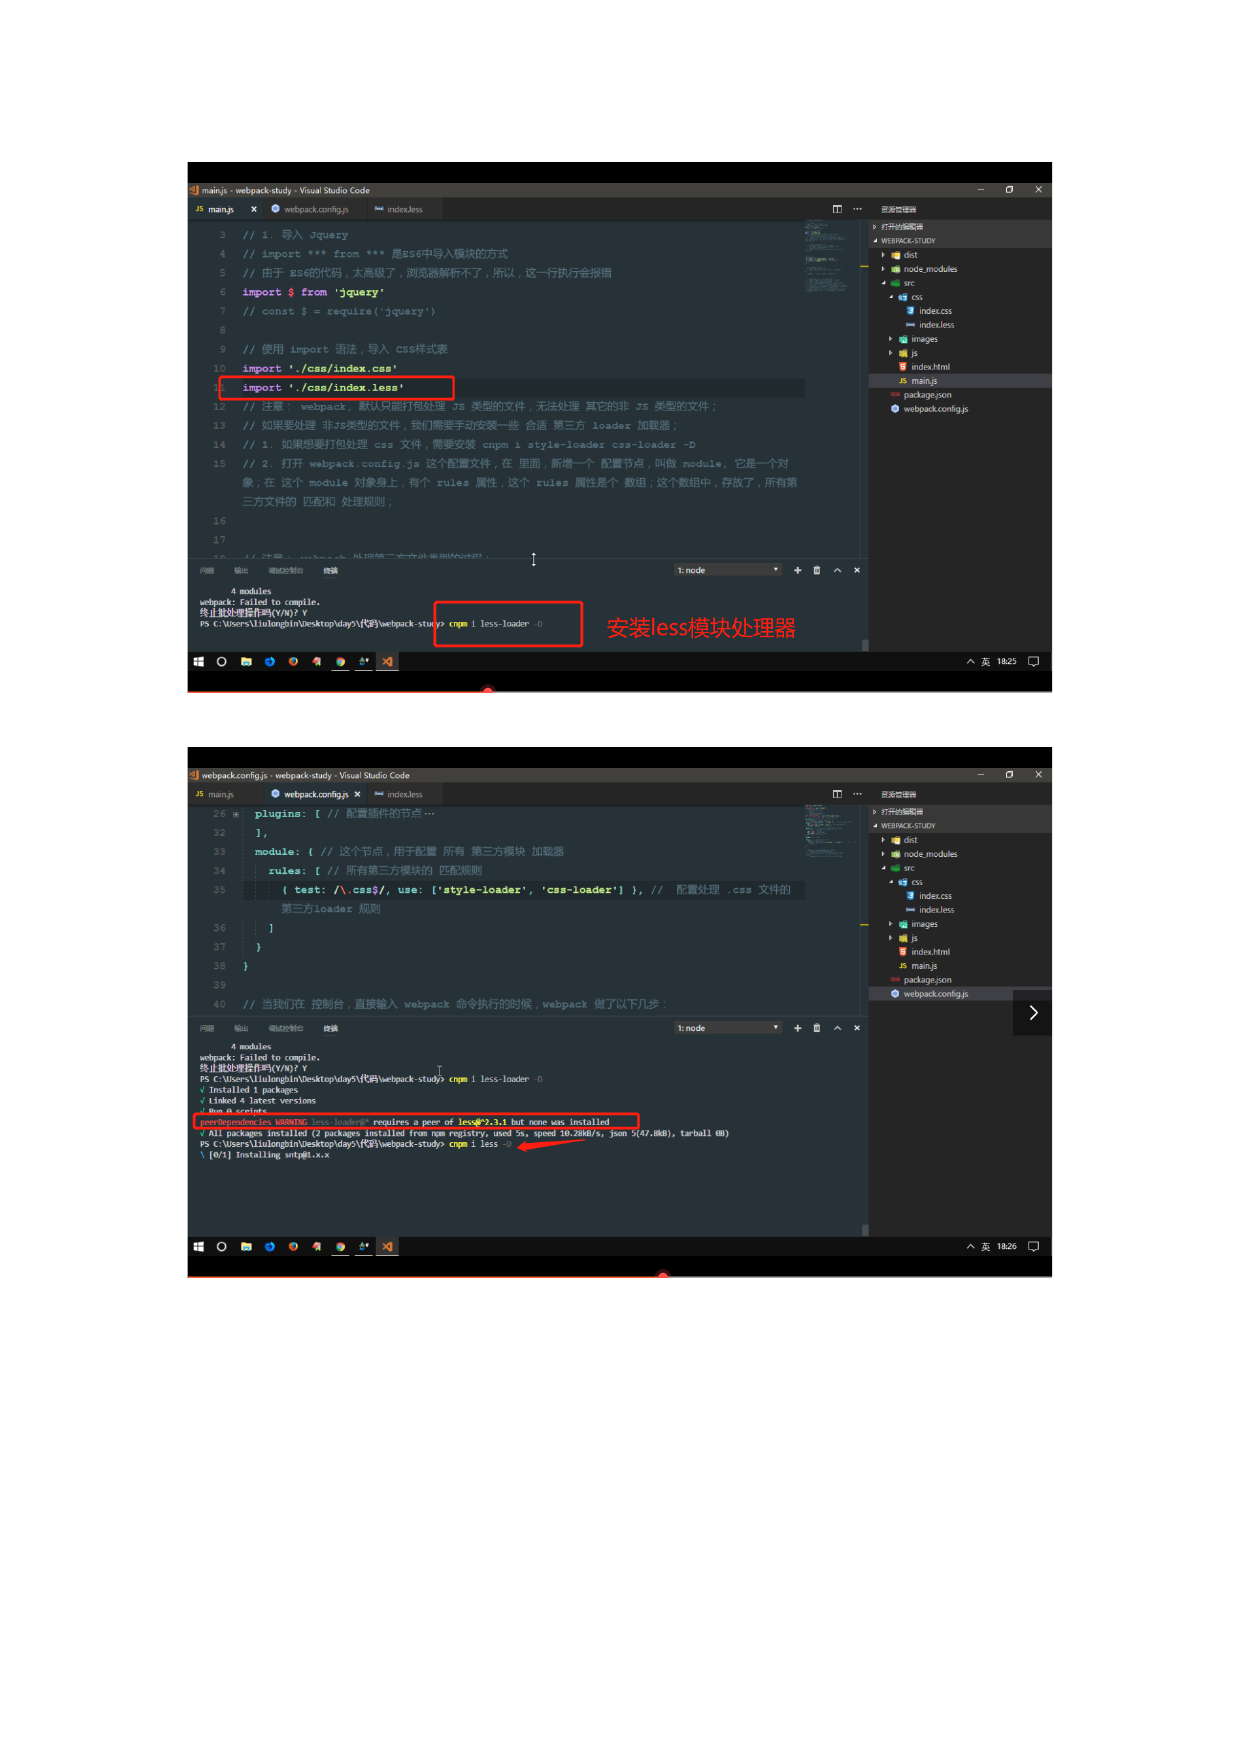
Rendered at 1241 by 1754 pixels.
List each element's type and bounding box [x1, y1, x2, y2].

picture [187, 162, 1053, 693]
picture [187, 747, 1053, 1278]
